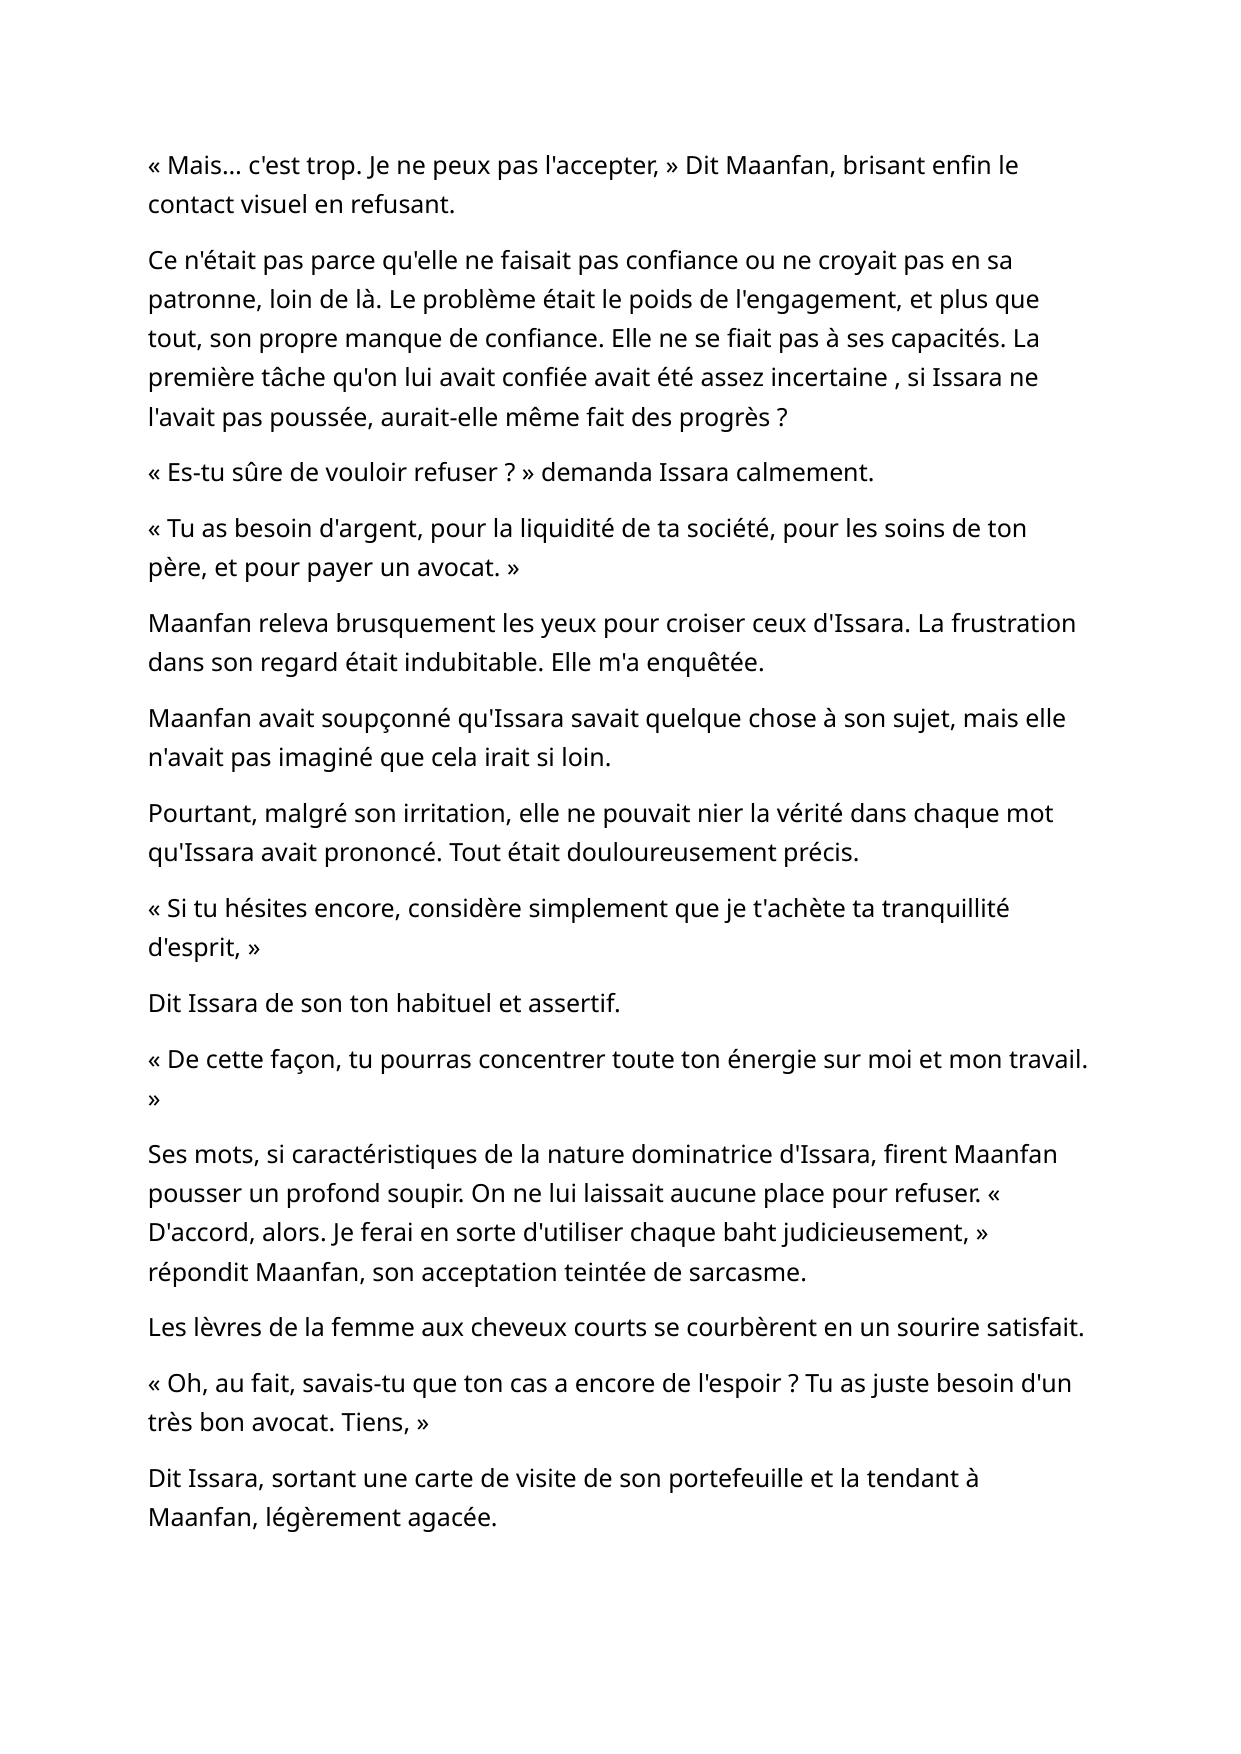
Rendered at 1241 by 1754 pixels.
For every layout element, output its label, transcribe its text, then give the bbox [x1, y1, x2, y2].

text Maanfan avait soupçonné qu'Issara savait quelque chose à son sujet, mais elle n'avait pas imaginé que cela irait si loin. [148, 701, 1093, 774]
text « Tu as besoin d'argent, pour la liquidité de ta société, pour les soins de ton père, et pour payer un avocat. » [148, 511, 1093, 584]
text Dit Issara, sortant une carte de visite de son portefeuille et la tendant à Maanfan, légèrement agacée. [148, 1461, 1093, 1534]
text Les lèvres de la femme aux cheveux courts se courbèrent en un sourire satisfait. [148, 1310, 1093, 1344]
text Pourtant, malgré son irritation, elle ne pouvait nier la vérité dans chaque mot qu'Issara avait prononcé. Tout était douloureusement précis. [148, 796, 1093, 869]
text « Es-tu sûre de vouloir refuser ? » demanda Issara calmement. [148, 455, 1093, 489]
text « Si tu hésites encore, considère simplement que je t'achète ta tranquillité d'esprit, » [148, 891, 1093, 964]
text Dit Issara de son ton habituel et assertif. [148, 986, 1093, 1020]
text Ce n'était pas parce qu'elle ne faisait pas confiance ou ne croyait pas en sa patronne, loin de là. Le problème était le poids de l'engagement, et plus que tout, son propre manque de confiance. Elle ne se fiait pas à ses capacités. La première tâche qu'on lui avait confiée avait été assez incertaine , si Issara ne l'avait pas poussée, aurait-elle même fait des progrès ? [148, 243, 1093, 433]
text « Oh, au fait, savais-tu que ton cas a encore de l'espoir ? Tu as juste besoin d'un très bon avocat. Tiens, » [148, 1366, 1093, 1439]
text « De cette façon, tu pourras concentrer toute ton énergie sur moi et mon travail. » [148, 1042, 1093, 1115]
text Ses mots, si caractéristiques de la nature dominatrice d'Issara, firent Maanfan pousser un profond soupir. On ne lui laissait aucune place pour refuser. « D'accord, alors. Je ferai en sorte d'utiliser chaque baht judicieusement, » répondit Maanfan, son acceptation teintée de sarcasme. [148, 1137, 1093, 1288]
text Maanfan releva brusquement les yeux pour croiser ceux d'Issara. La frustration dans son regard était indubitable. Elle m'a enquêtée. [148, 606, 1093, 679]
text « Mais… c'est trop. Je ne peux pas l'accepter, » Dit Maanfan, brisant enfin le contact visuel en refusant. [148, 148, 1093, 221]
